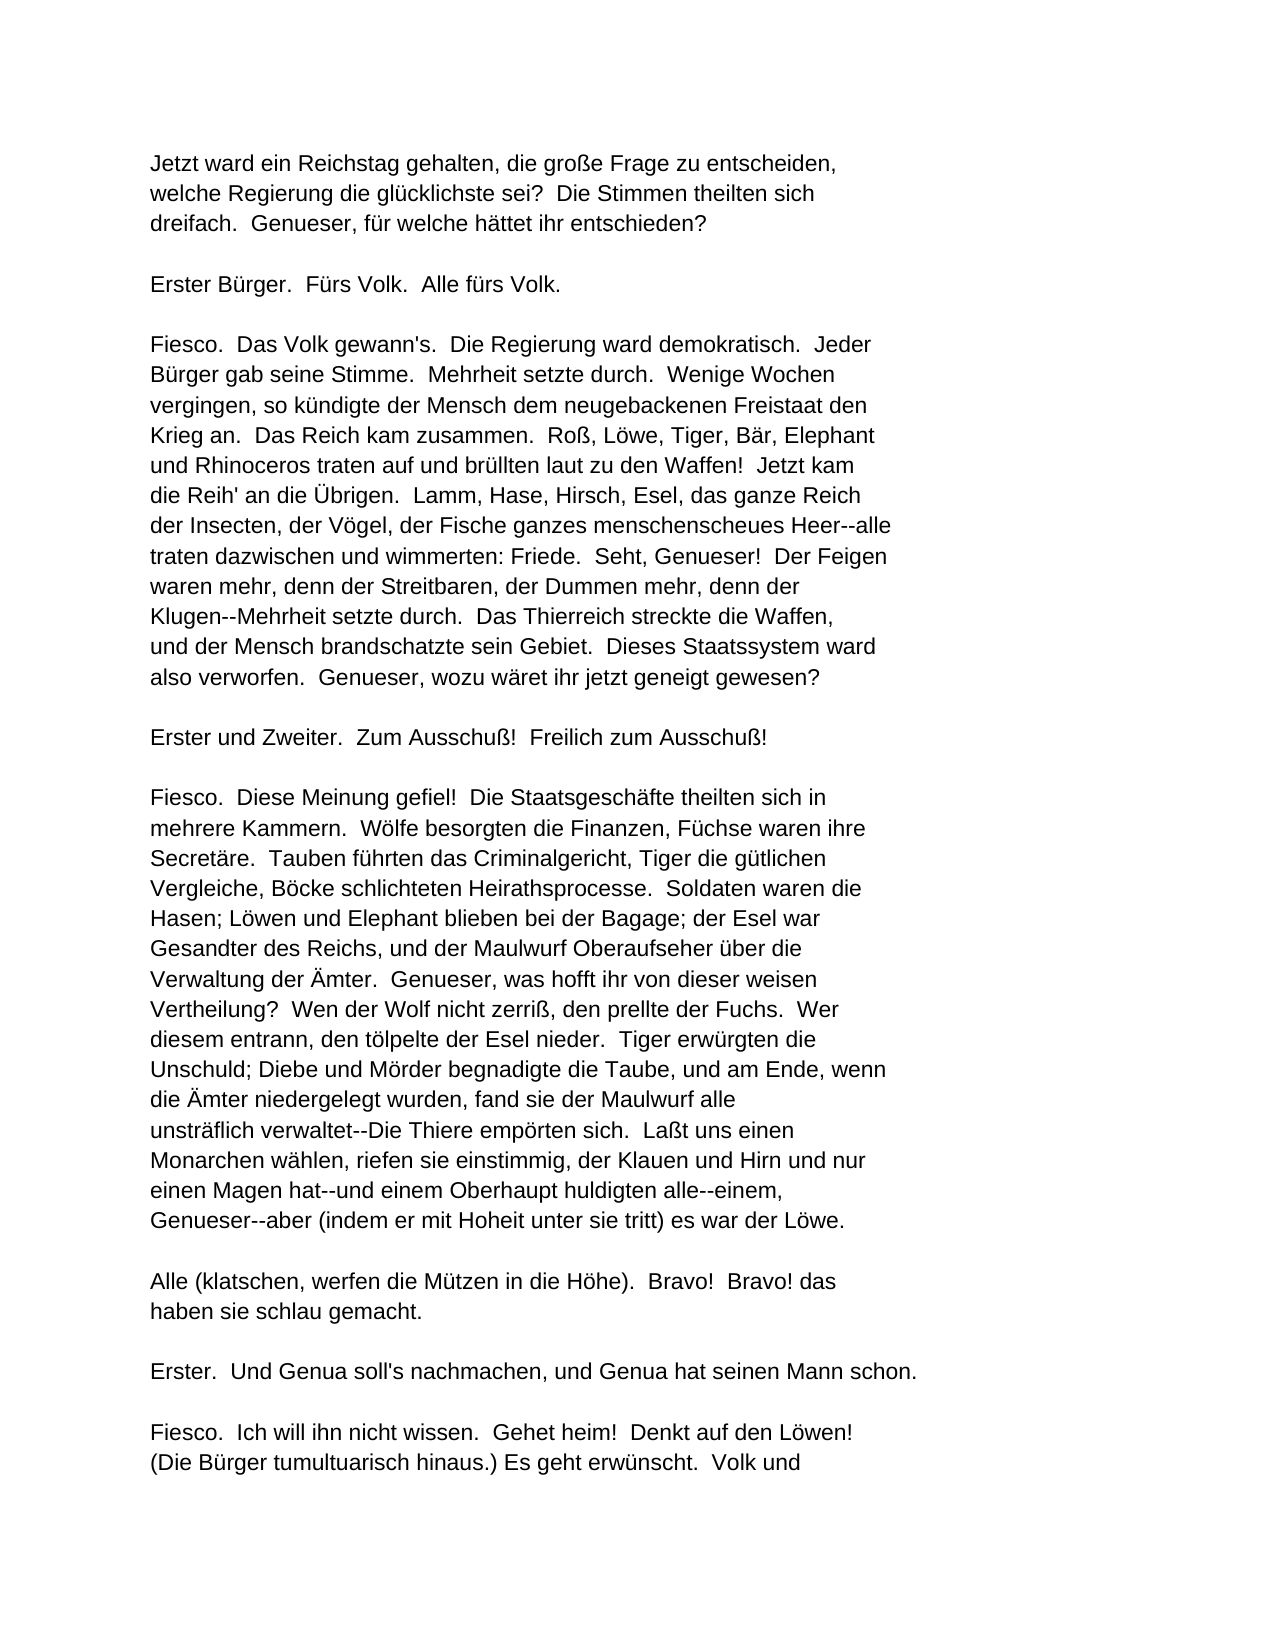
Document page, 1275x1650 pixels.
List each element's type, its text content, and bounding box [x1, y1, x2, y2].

text Fiesco. Das Volk gewann's. Die Regierung ward demokratisch. Jeder [150, 331, 1125, 358]
text und der Mensch brandschatzte sein Gebiet. Dieses Staatssystem ward [150, 633, 1125, 660]
text vergingen, so kündigte der Mensch dem neugebackenen Freistaat den [150, 392, 1125, 418]
text Erster und Zweiter. Zum Ausschuß! Freilich zum Ausschuß! [150, 724, 1125, 750]
text dreifach. Genueser, für welche hättet ihr entschieden? [150, 210, 1125, 237]
text einen Magen hat--und einem Oberhaupt huldigten alle--einem, [150, 1177, 1125, 1203]
text Klugen--Mehrheit setzte durch. Das Thierreich streckte die Waffen, [150, 603, 1125, 629]
text und Rhinoceros traten auf und brüllten laut zu den Waffen! Jetzt kam [150, 452, 1125, 478]
text Hasen; Löwen und Elephant blieben bei der Bagage; der Esel war [150, 905, 1125, 932]
text traten dazwischen und wimmerten: Friede. Seht, Genueser! Der Feigen [150, 543, 1125, 569]
text Jetzt ward ein Reichstag gehalten, die große Frage zu entscheiden, [150, 150, 1125, 176]
text Unschuld; Diebe und Mörder begnadigte die Taube, und am Ende, wenn [150, 1056, 1125, 1083]
text Genueser--aber (indem er mit Hoheit unter sie tritt) es war der Löwe. [150, 1207, 1125, 1234]
text haben sie schlau gemacht. [150, 1298, 1125, 1324]
text Alle (klatschen, werfen die Mützen in die Höhe). Bravo! Bravo! das [150, 1268, 1125, 1294]
text Gesandter des Reichs, und der Maulwurf Oberaufseher über die [150, 935, 1125, 962]
text der Insecten, der Vögel, der Fische ganzes menschenscheues Heer--alle [150, 512, 1125, 539]
text Erster Bürger. Fürs Volk. Alle fürs Volk. [150, 271, 1125, 297]
text diesem entrann, den tölpelte der Esel nieder. Tiger erwürgten die [150, 1026, 1125, 1052]
text Fiesco. Ich will ihn nicht wissen. Gehet heim! Denkt auf den Löwen! [150, 1419, 1125, 1445]
text die Ämter niedergelegt wurden, fand sie der Maulwurf alle [150, 1086, 1125, 1113]
text die Reih' an die Übrigen. Lamm, Hase, Hirsch, Esel, das ganze Reich [150, 482, 1125, 509]
text Bürger gab seine Stimme. Mehrheit setzte durch. Wenige Wochen [150, 361, 1125, 388]
text Vergleiche, Böcke schlichteten Heirathsprocesse. Soldaten waren die [150, 875, 1125, 901]
text Verwaltung der Ämter. Genueser, was hofft ihr von dieser weisen [150, 966, 1125, 992]
text mehrere Kammern. Wölfe besorgten die Finanzen, Füchse waren ihre [150, 814, 1125, 841]
text also verworfen. Genueser, wozu wäret ihr jetzt geneigt gewesen? [150, 663, 1125, 690]
text (Die Bürger tumultuarisch hinaus.) Es geht erwünscht. Volk und [150, 1449, 1125, 1475]
text Fiesco. Diese Meinung gefiel! Die Staatsgeschäfte theilten sich in [150, 784, 1125, 811]
text unsträflich verwaltet--Die Thiere empörten sich. Laßt uns einen [150, 1117, 1125, 1143]
text Erster. Und Genua soll's nachmachen, und Genua hat seinen Mann schon. [150, 1358, 1125, 1385]
text Monarchen wählen, riefen sie einstimmig, der Klauen und Hirn und nur [150, 1147, 1125, 1173]
text waren mehr, denn der Streitbaren, der Dummen mehr, denn der [150, 573, 1125, 599]
text welche Regierung die glücklichste sei? Die Stimmen theilten sich [150, 180, 1125, 207]
text Secretäre. Tauben führten das Criminalgericht, Tiger die gütlichen [150, 845, 1125, 871]
text Krieg an. Das Reich kam zusammen. Roß, Löwe, Tiger, Bär, Elephant [150, 422, 1125, 448]
text Vertheilung? Wen der Wolf nicht zerriß, den prellte der Fuchs. Wer [150, 996, 1125, 1022]
